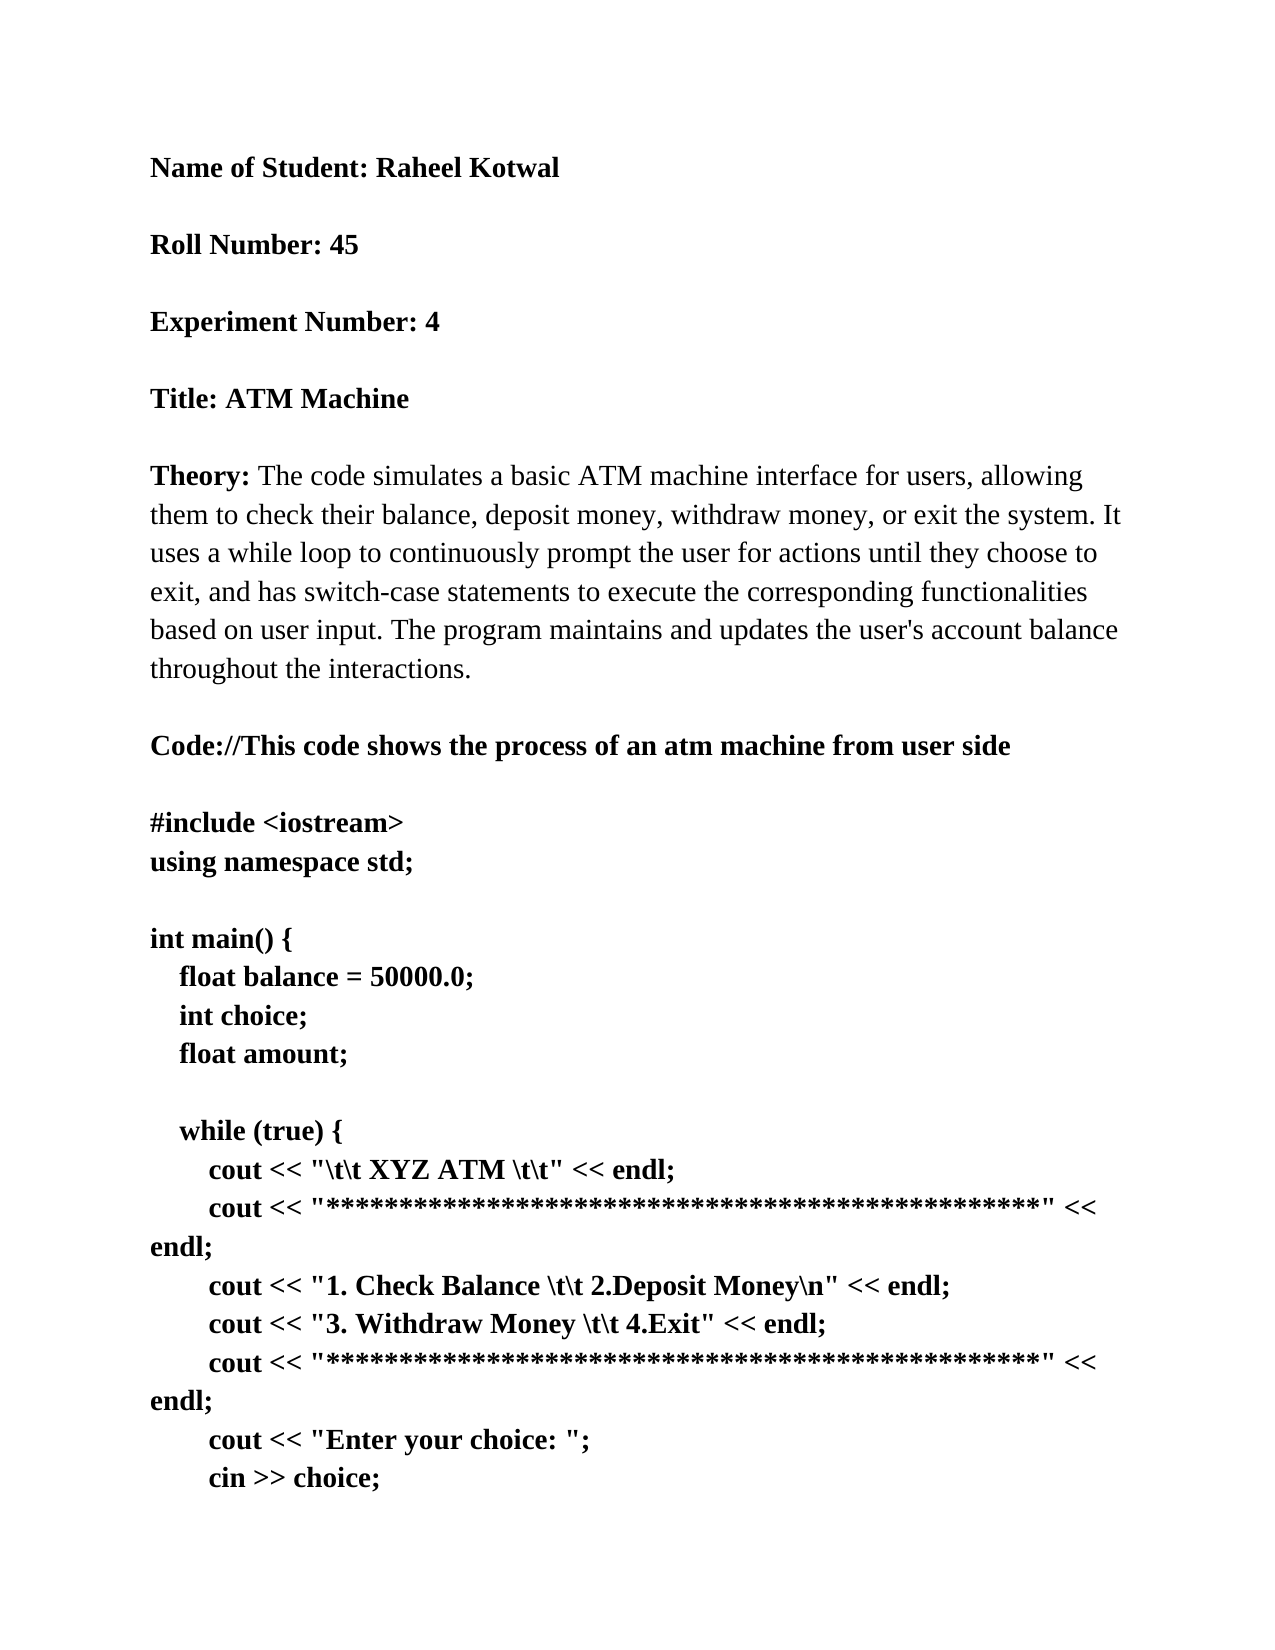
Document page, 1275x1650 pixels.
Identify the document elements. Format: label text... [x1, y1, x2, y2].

text cin >> choice; [150, 1460, 1125, 1494]
text using namespace std; [150, 844, 1125, 877]
text cout << "Enter your choice: "; [150, 1422, 1125, 1455]
text int main() { [150, 921, 1125, 954]
text float balance = 50000.0; [150, 959, 1125, 993]
text Name of Student: Raheel Kotwal [150, 150, 1125, 183]
text Experiment Number: 4 [150, 304, 1125, 338]
text cout << "1. Check Balance \t\t 2.Deposit Money\n" << endl; [150, 1268, 1125, 1301]
text Code://This code shows the process of an atm machine from user side [150, 728, 1125, 762]
text float amount; [150, 1036, 1125, 1070]
text Title: ATM Machine [150, 381, 1125, 415]
text cout << "*************************************************" << endl; [150, 1191, 1125, 1263]
text Theory: The code simulates a basic ATM machine interface for users, allowing them to check their balance, deposit money, withdraw money, or exit the system. It uses a while loop to continuously prompt the user for actions until they choose to exit, and has switch-case statements to execute the corresponding functionalities based on user input. The program maintains and updates the user's account balance throughout the interactions. [150, 458, 1125, 684]
text cout << "3. Withdraw Money \t\t 4.Exit" << endl; [150, 1306, 1125, 1340]
text while (true) { [150, 1113, 1125, 1147]
text cout << "*************************************************" << endl; [150, 1345, 1125, 1417]
text int choice; [150, 998, 1125, 1031]
text #include <iostream> [150, 805, 1125, 839]
text cout << "\t\t XYZ ATM \t\t" << endl; [150, 1152, 1125, 1186]
text Roll Number: 45 [150, 227, 1125, 261]
